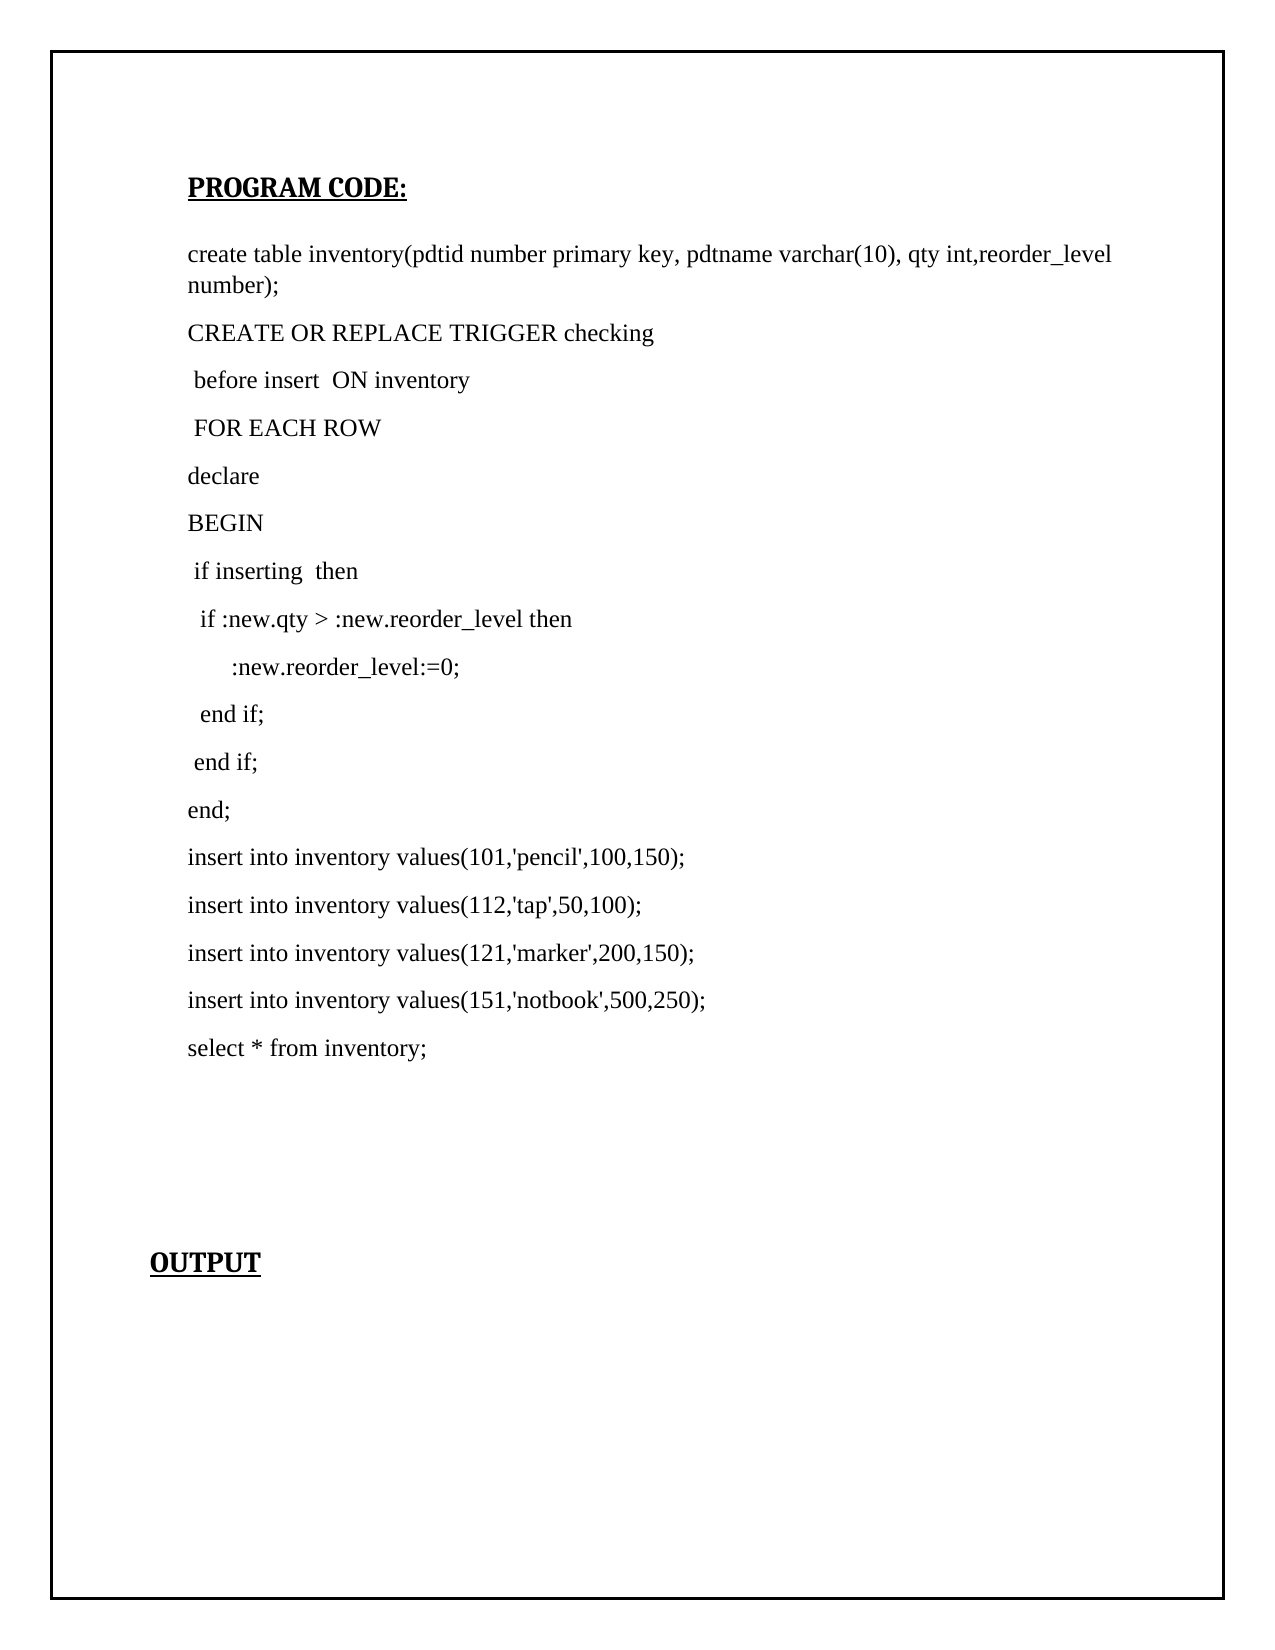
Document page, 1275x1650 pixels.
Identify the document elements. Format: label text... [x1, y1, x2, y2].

text end if; [187, 747, 1125, 776]
text select * from inventory; [187, 1033, 1125, 1062]
list PROGRAM CODE: [187, 171, 1125, 205]
text insert into inventory values(121,'marker',200,150); [187, 938, 1125, 967]
text if inserting then [187, 556, 1125, 585]
text if :new.qty > :new.reorder_level then [187, 604, 1125, 633]
text CREATE OR REPLACE TRIGGER checking [187, 318, 1125, 346]
text FOR EACH ROW [187, 413, 1125, 442]
text insert into inventory values(151,'notbook',500,250); [187, 986, 1125, 1014]
text insert into inventory values(112,'tap',50,100); [187, 890, 1125, 919]
text BEGIN [187, 508, 1125, 537]
text insert into inventory values(101,'pencil',100,150); [187, 842, 1125, 871]
text OUTPUT [150, 1247, 1125, 1280]
text end if; [187, 699, 1125, 728]
text create table inventory(pdtid number primary key, pdtname varchar(10), qty int,reorder_level number); [187, 239, 1125, 299]
text declare [187, 461, 1125, 489]
text :new.reorder_level:=0; [187, 652, 1125, 680]
text before insert ON inventory [187, 365, 1125, 394]
text end; [187, 795, 1125, 823]
